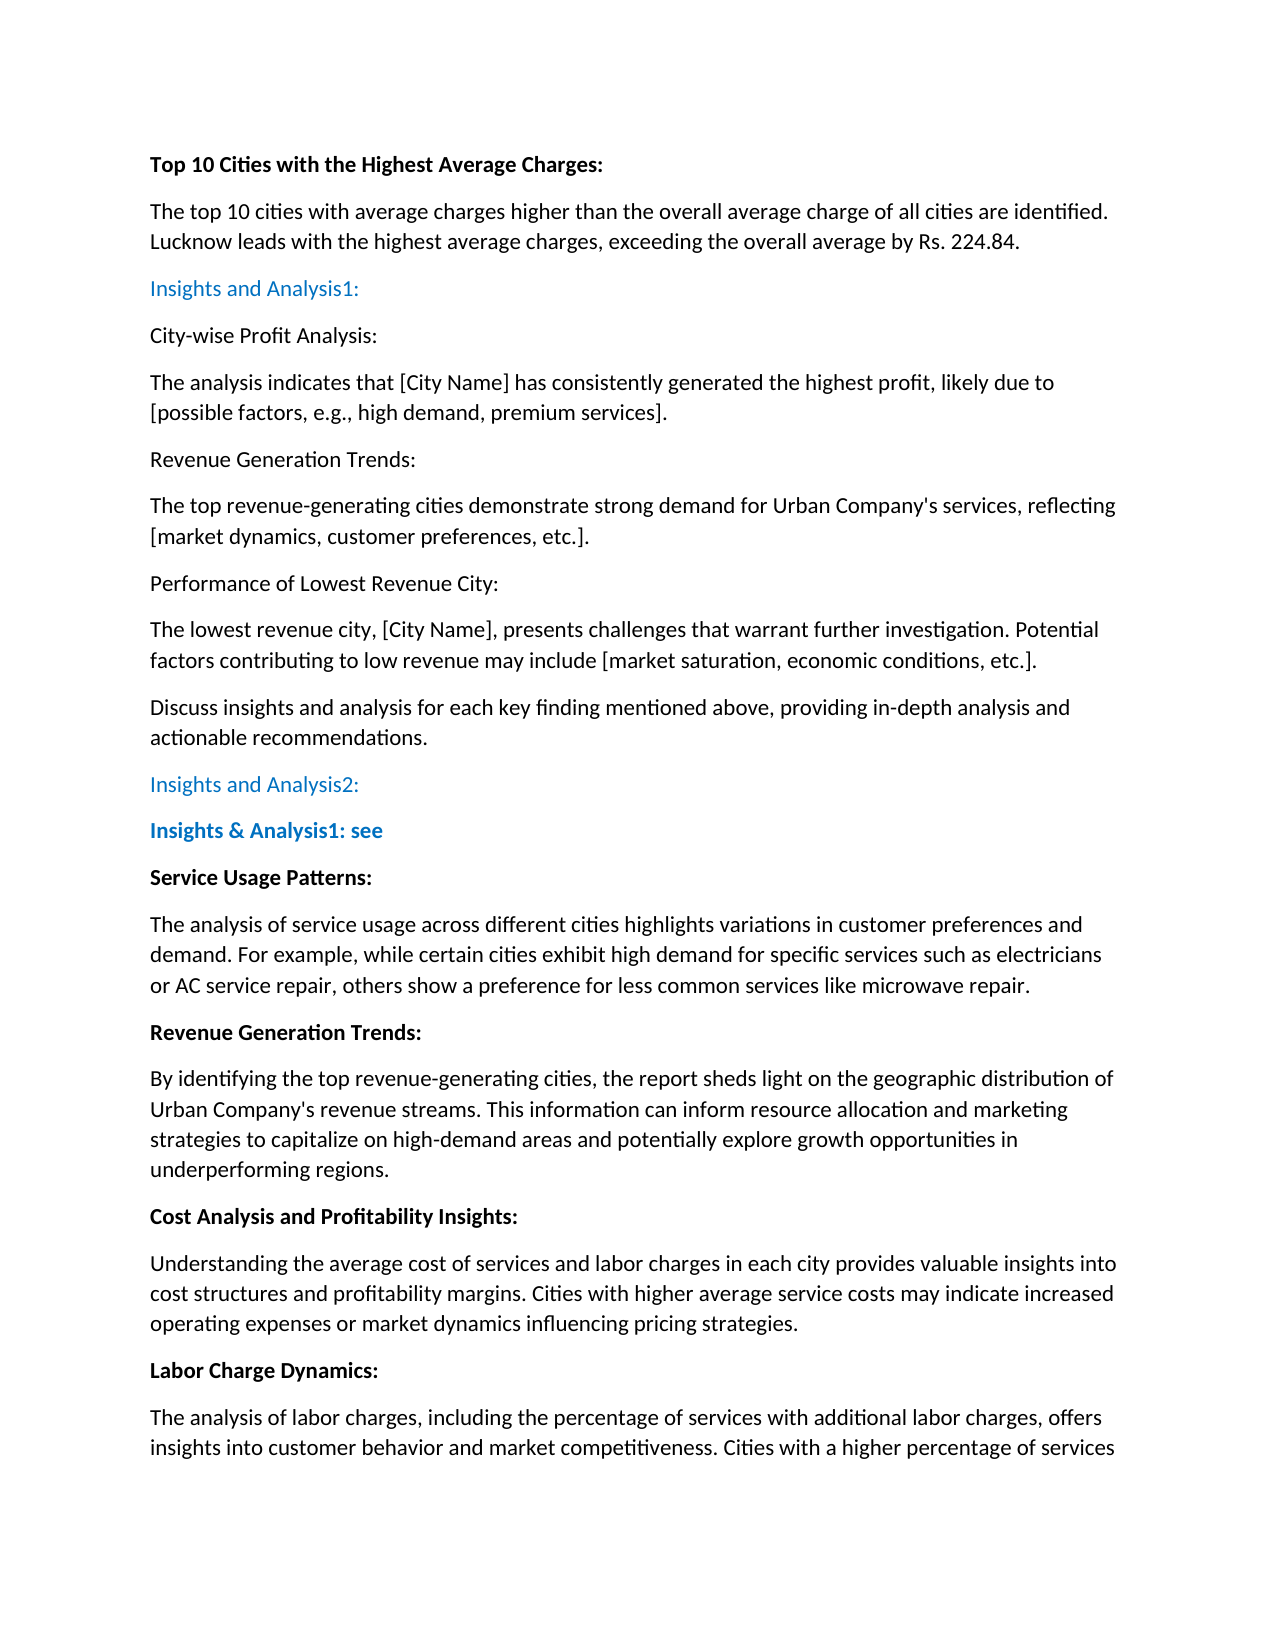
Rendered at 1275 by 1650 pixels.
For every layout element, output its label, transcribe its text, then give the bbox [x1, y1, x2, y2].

text The lowest revenue city, [City Name], presents challenges that warrant further investigation. Potential factors contributing to low revenue may include [market saturation, economic conditions, etc.]. [150, 616, 1125, 674]
text Performance of Lowest Revenue City: [150, 569, 1125, 597]
text The top revenue-generating cities demonstrate strong demand for Urban Company's services, reflecting [market dynamics, customer preferences, etc.]. [150, 492, 1125, 550]
text Revenue Generation Trends: [150, 445, 1125, 473]
text Insights and Analysis1: [150, 274, 1125, 302]
text The analysis indicates that [City Name] has consistently generated the highest profit, likely due to [possible factors, e.g., high demand, premium services]. [150, 368, 1125, 426]
text The top 10 cities with average charges higher than the overall average charge of all cities are identified. Lucknow leads with the highest average charges, exceeding the overall average by Rs. 224.84. [150, 197, 1125, 255]
text Discuss insights and analysis for each key finding mentioned above, providing in-depth analysis and actionable recommendations. [150, 693, 1125, 751]
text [150, 1403, 1125, 1461]
text City-wise Profit Analysis: [150, 321, 1125, 349]
text Insights & Analysis1: see [150, 817, 1125, 845]
text Labor Charge Dynamics: [150, 1356, 1125, 1384]
text Cost Analysis and Profitability Insights: [150, 1202, 1125, 1230]
text The analysis of service usage across different cities highlights variations in customer preferences and demand. For example, while certain cities exhibit high demand for specific services such as electricians or AC service repair, others show a preference for less common services like microwave repair. [150, 910, 1125, 999]
text Insights and Analysis2: [150, 770, 1125, 798]
text Service Usage Patterns: [150, 863, 1125, 892]
text By identifying the top revenue-generating cities, the report sheds light on the geographic distribution of Urban Company's revenue streams. This information can inform resource allocation and marketing strategies to capitalize on high-demand areas and potentially explore growth opportunities in underperforming regions. [150, 1064, 1125, 1183]
text Top 10 Cities with the Highest Average Charges: [150, 150, 1125, 178]
text Revenue Generation Trends: [150, 1018, 1125, 1046]
text Understanding the average cost of services and labor charges in each city provides valuable insights into cost structures and profitability margins. Cities with higher average service costs may indicate increased operating expenses or market dynamics influencing pricing strategies. [150, 1249, 1125, 1337]
